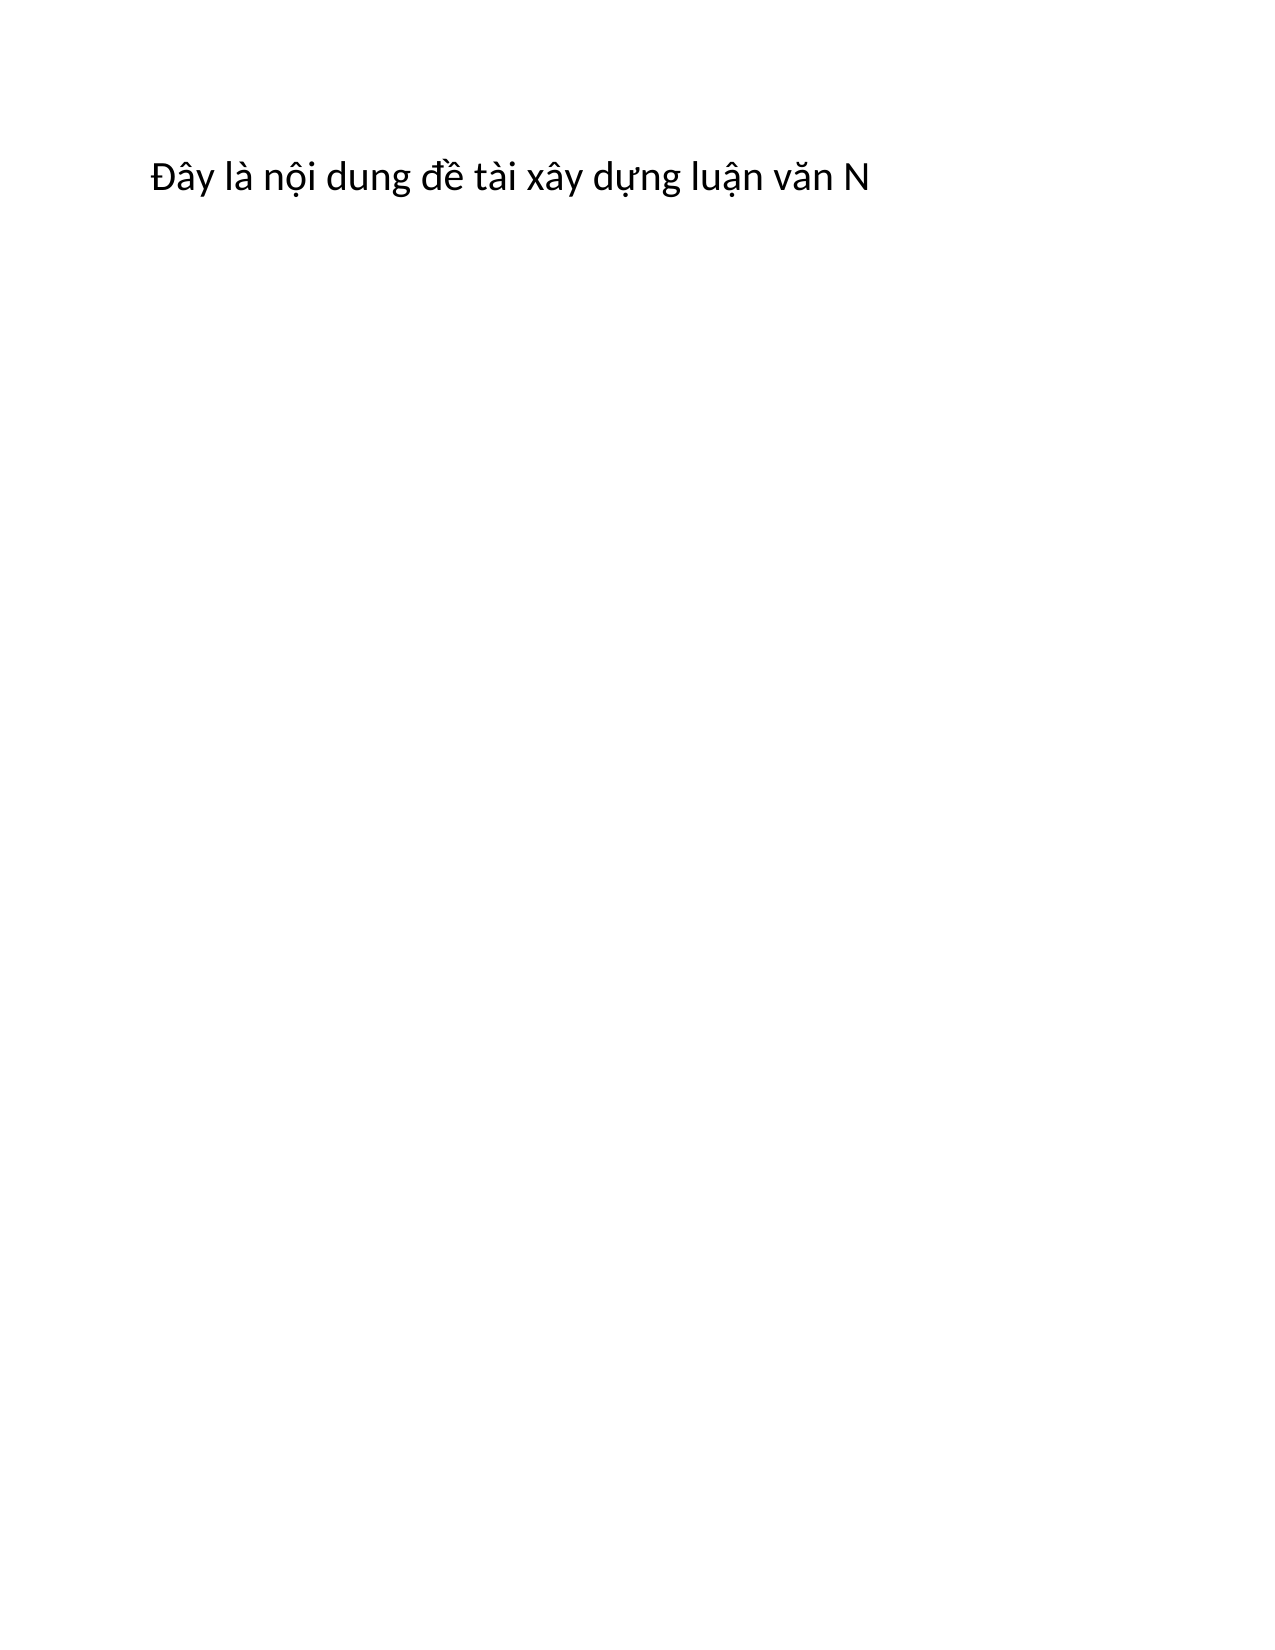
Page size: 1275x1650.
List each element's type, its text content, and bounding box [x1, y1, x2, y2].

text Đây là nội dung đề tài xây dựng luận văn N [150, 150, 1125, 201]
